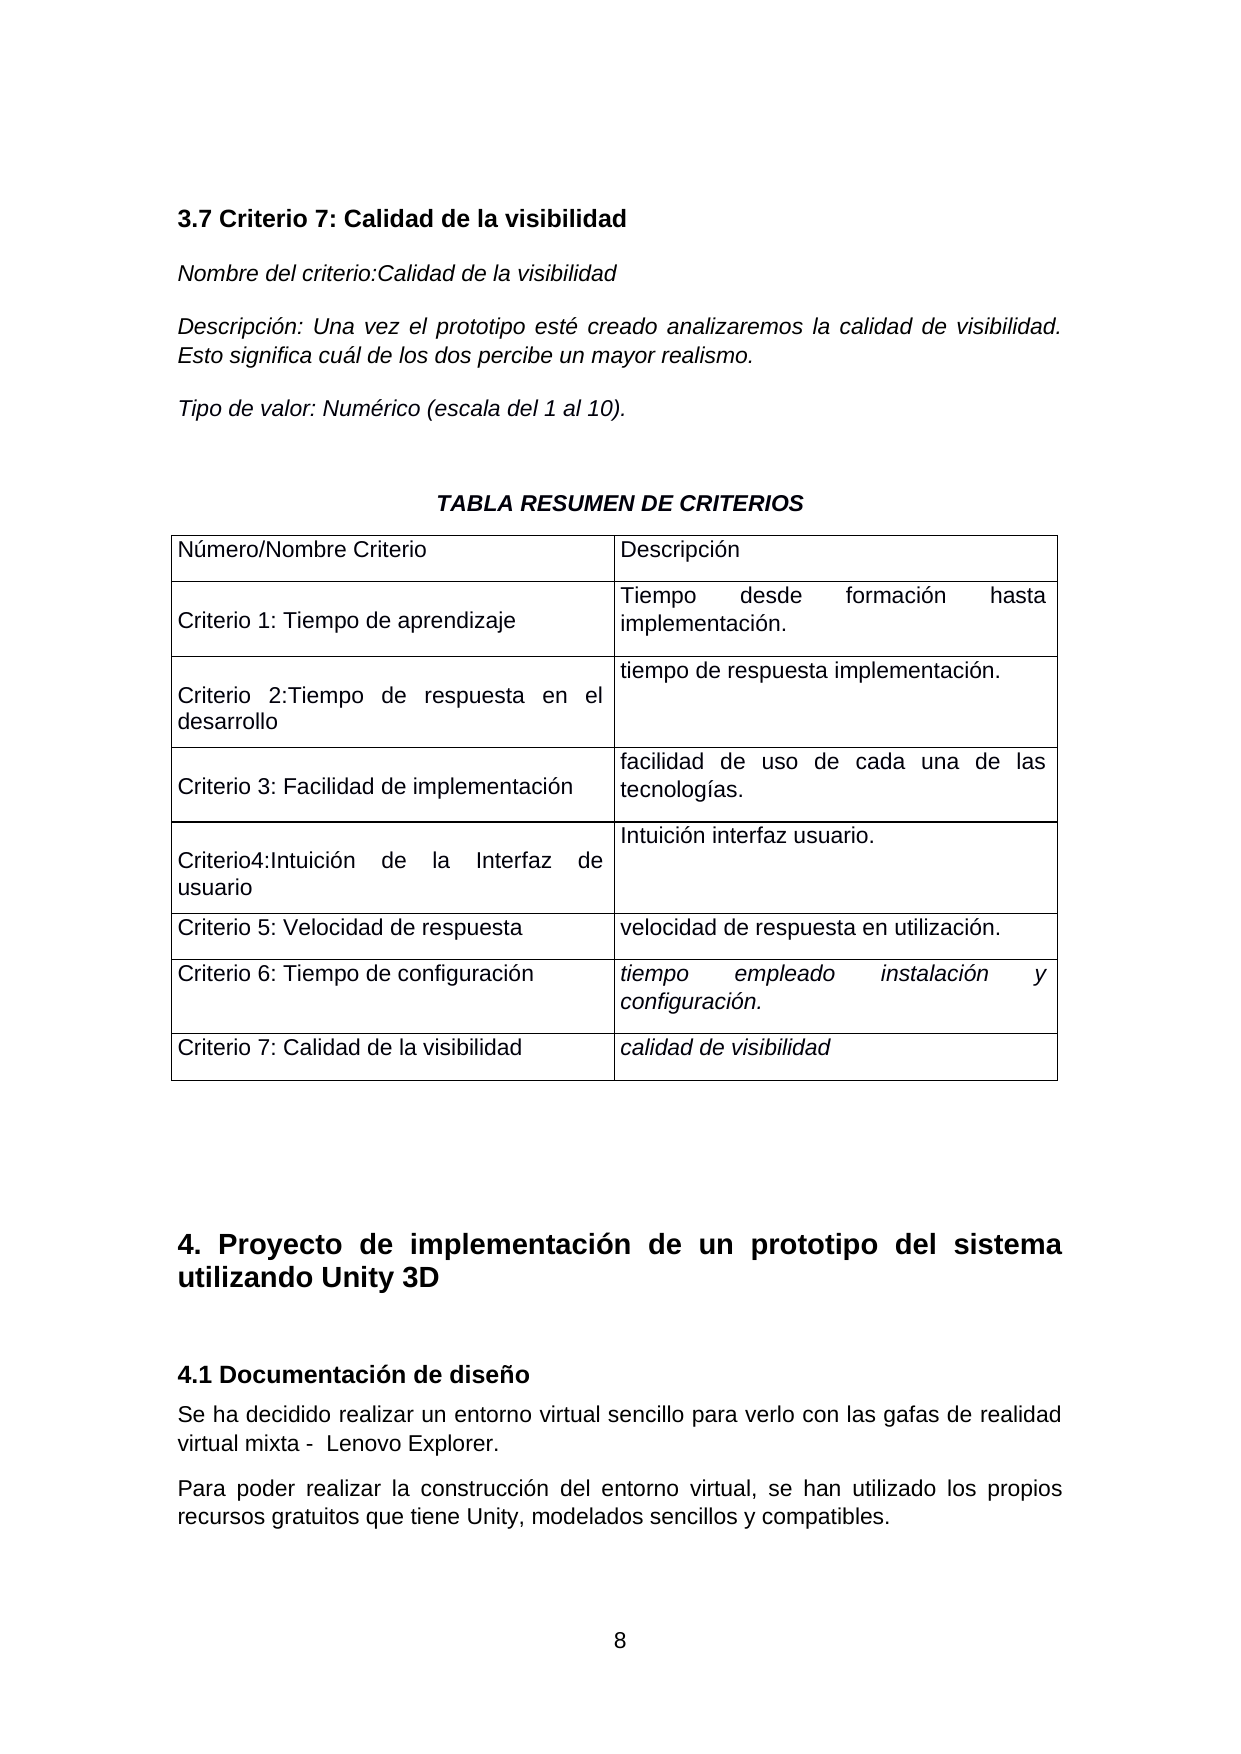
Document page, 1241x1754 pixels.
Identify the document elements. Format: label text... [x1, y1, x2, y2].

subtitle Nombre del criterio:Calidad de la visibilidad [177, 260, 1063, 286]
table_cell Criterio 3: Facilidad de implementación [172, 748, 614, 821]
table_cell Criterio 6: Tiempo de configuración [172, 960, 614, 1033]
table_cell velocidad de respuesta en utilización. [615, 914, 1057, 959]
subtitle 4. Proyecto de implementación de un prototipo del sistema utilizando Unity 3D [177, 1227, 1063, 1294]
table_cell Tiempo desde formación hasta implementación. [615, 582, 1057, 656]
table_cell facilidad de uso de cada una de las tecnologías. [615, 748, 1057, 821]
subtitle 4.1 Documentación de diseño [177, 1360, 1063, 1388]
table_cell tiempo de respuesta implementación. [615, 657, 1057, 747]
table_cell Criterio 2:Tiempo de respuesta en el desarrollo [172, 657, 614, 747]
table_cell calidad de visibilidad [615, 1034, 1057, 1079]
table_cell Criterio 7: Calidad de la visibilidad [172, 1034, 614, 1079]
subtitle Tipo de valor: Numérico (escala del 1 al 10). [177, 395, 1063, 421]
table_cell tiempo empleado instalación y configuración. [615, 960, 1057, 1033]
table_cell Criterio 5: Velocidad de respuesta [172, 914, 614, 959]
text Para poder realizar la construcción del entorno virtual, se han utilizado los propios recursos gratuitos que tiene Unity, modelados sencillos y compatibles. [177, 1474, 1063, 1529]
table_cell Intuición interfaz usuario. [615, 823, 1057, 913]
table_header Descripción [615, 536, 1057, 581]
subtitle 3.7 Criterio 7: Calidad de la visibilidad [177, 204, 1063, 232]
subtitle Descripción: Una vez el prototipo esté creado analizaremos la calidad de visibilidad. Esto significa cuál de los dos percibe un mayor realismo. [177, 313, 1063, 368]
table_cell Criterio 1: Tiempo de aprendizaje [172, 582, 614, 656]
text Se ha decidido realizar un entorno virtual sencillo para verlo con las gafas de realidad virtual mixta - Lenovo Explorer. [177, 1401, 1063, 1456]
table_header Número/Nombre Criterio [172, 536, 614, 581]
table_cell Criterio4:Intuición de la Interfaz de usuario [172, 823, 614, 913]
text TABLA RESUMEN DE CRITERIOS [177, 490, 1063, 516]
